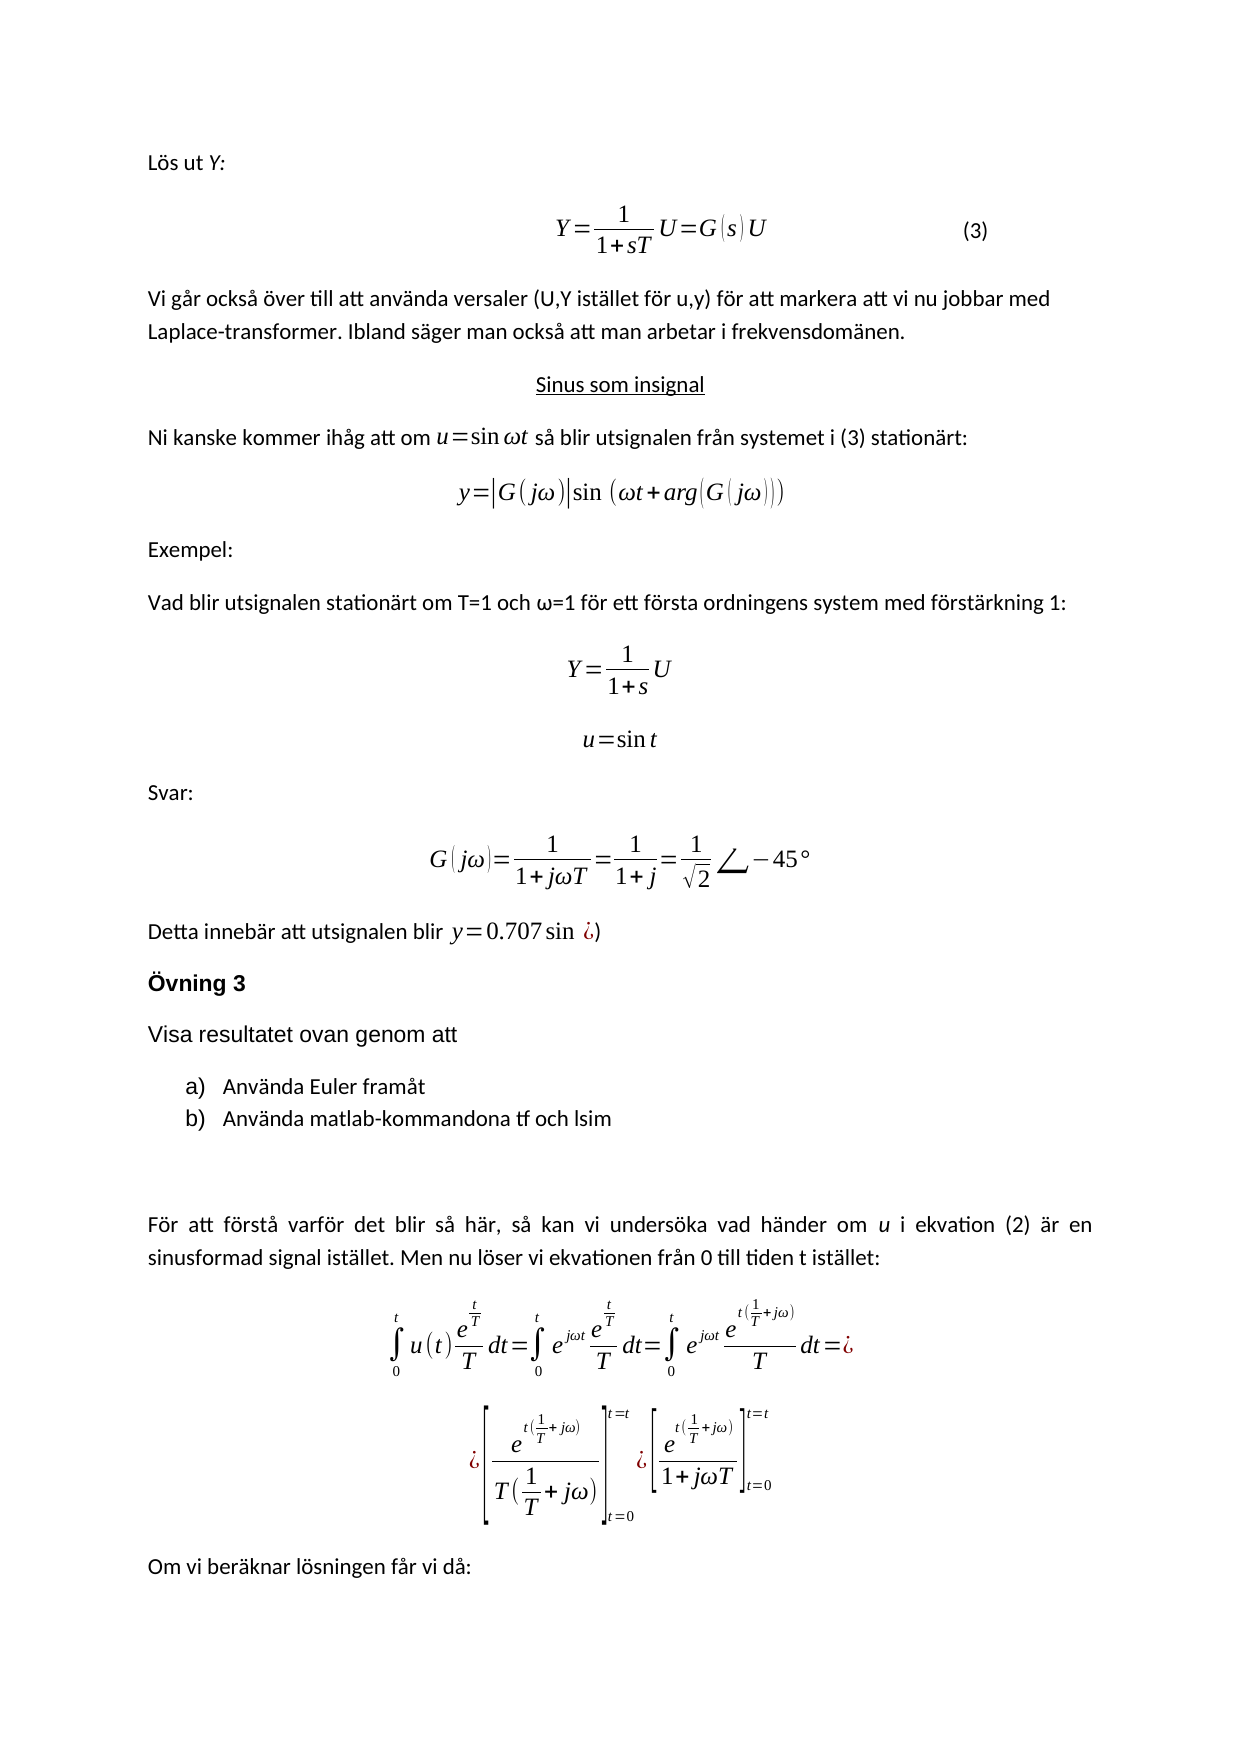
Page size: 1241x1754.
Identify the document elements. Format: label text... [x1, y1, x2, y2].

text Vad blir utsignalen stationärt om T=1 och ω=1 för ett första ordningens system med förstärkning 1: [148, 588, 1093, 616]
text Övning 3 [148, 970, 1093, 996]
text Ni kanske kommer ihåg att om så blir utsignalen från systemet i (3) stationärt: [148, 423, 1093, 451]
text (3) [419, 201, 1093, 259]
text Lös ut Y: [148, 148, 1093, 176]
text Vi går också över till att använda versaler (U,Y istället för u,y) för att markera att vi nu jobbar med Laplace-transformer. Ibland säger man också att man arbetar i frekvensdomänen. [148, 284, 1093, 345]
text Visa resultatet ovan genom att [148, 1021, 1093, 1047]
text Exempel: [148, 535, 1093, 563]
text Svar: [148, 778, 1093, 806]
list Använda matlab-kommandona tf och lsim [185, 1104, 1093, 1132]
text Sinus som insignal [148, 370, 1093, 398]
text Om vi beräknar lösningen får vi då: [148, 1552, 1093, 1580]
text För att förstå varför det blir så här, så kan vi undersöka vad händer om u i ekvation (2) är en sinusformad signal istället. Men nu löser vi ekvationen från 0 till tiden t istället: [148, 1210, 1093, 1271]
text Detta innebär att utsignalen blir ) [148, 917, 1093, 945]
list Använda Euler framåt [185, 1072, 1093, 1100]
